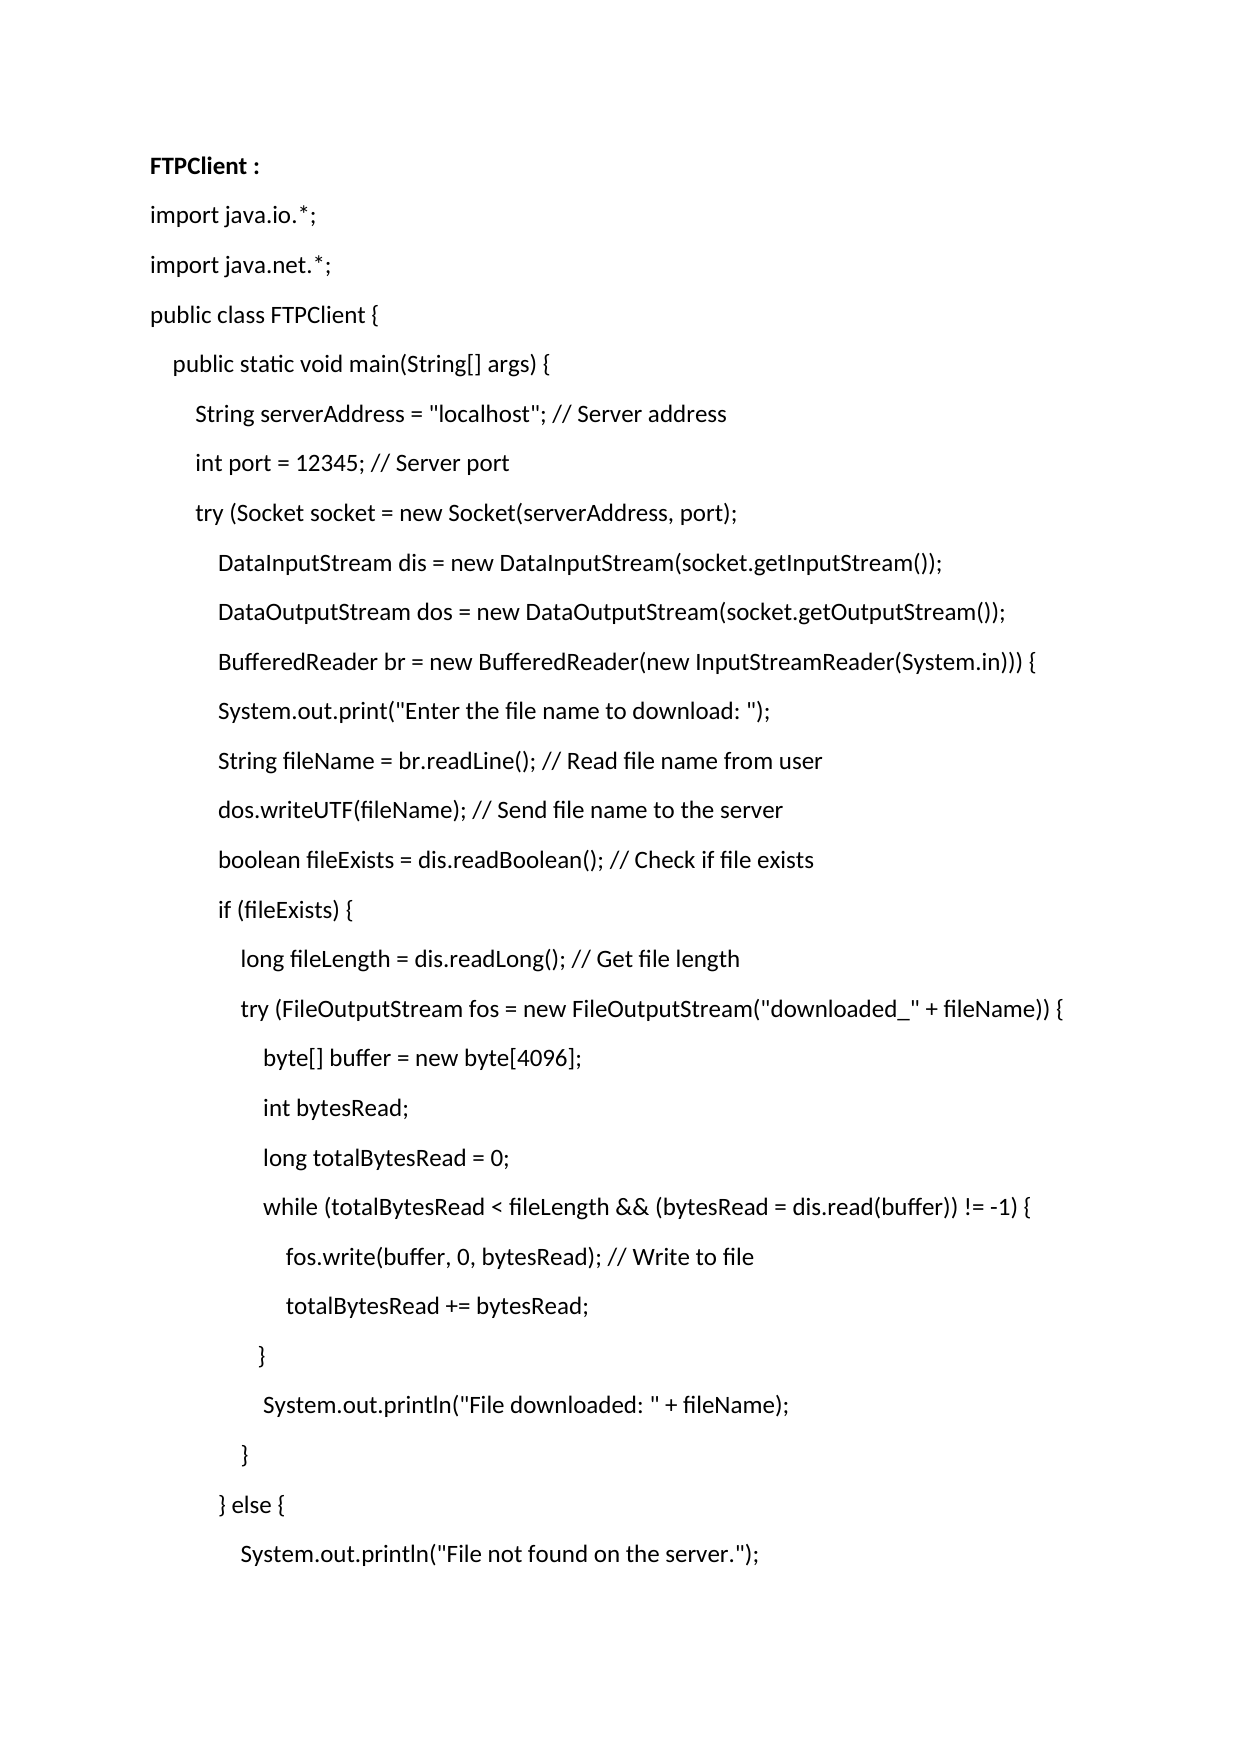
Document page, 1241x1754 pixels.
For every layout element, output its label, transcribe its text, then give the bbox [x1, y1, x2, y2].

text int bytesRead; [150, 1092, 1090, 1123]
text System.out.println("File not found on the server."); [150, 1538, 1090, 1569]
text System.out.print("Enter the file name to download: "); [150, 695, 1090, 726]
text System.out.println("File downloaded: " + fileName); [150, 1389, 1090, 1420]
text DataOutputStream dos = new DataOutputStream(socket.getOutputStream()); [150, 596, 1090, 627]
text } else { [150, 1489, 1090, 1519]
text DataInputStream dis = new DataInputStream(socket.getInputStream()); [150, 547, 1090, 577]
text public static void main(String[] args) { [150, 348, 1090, 379]
text FTPClient : [150, 150, 1090, 181]
text String fileName = br.readLine(); // Read file name from user [150, 745, 1090, 776]
text public class FTPClient { [150, 299, 1090, 329]
text import java.net.*; [150, 249, 1090, 280]
text boolean fileExists = dis.readBoolean(); // Check if file exists [150, 844, 1090, 875]
text long fileLength = dis.readLong(); // Get file length [150, 943, 1090, 974]
text try (Socket socket = new Socket(serverAddress, port); [150, 497, 1090, 528]
text while (totalBytesRead < fileLength && (bytesRead = dis.read(buffer)) != -1) { [150, 1191, 1090, 1222]
text } [150, 1340, 1090, 1371]
text BufferedReader br = new BufferedReader(new InputStreamReader(System.in))) { [150, 646, 1090, 676]
text int port = 12345; // Server port [150, 447, 1090, 478]
text long totalBytesRead = 0; [150, 1142, 1090, 1172]
text byte[] buffer = new byte[4096]; [150, 1042, 1090, 1073]
text import java.io.*; [150, 199, 1090, 230]
text String serverAddress = "localhost"; // Server address [150, 398, 1090, 428]
text totalBytesRead += bytesRead; [150, 1290, 1090, 1321]
text try (FileOutputStream fos = new FileOutputStream("downloaded_" + fileName)) { [150, 993, 1090, 1023]
text fos.write(buffer, 0, bytesRead); // Write to file [150, 1241, 1090, 1271]
text dos.writeUTF(fileName); // Send file name to the server [150, 794, 1090, 825]
text if (fileExists) { [150, 894, 1090, 924]
text } [150, 1439, 1090, 1470]
